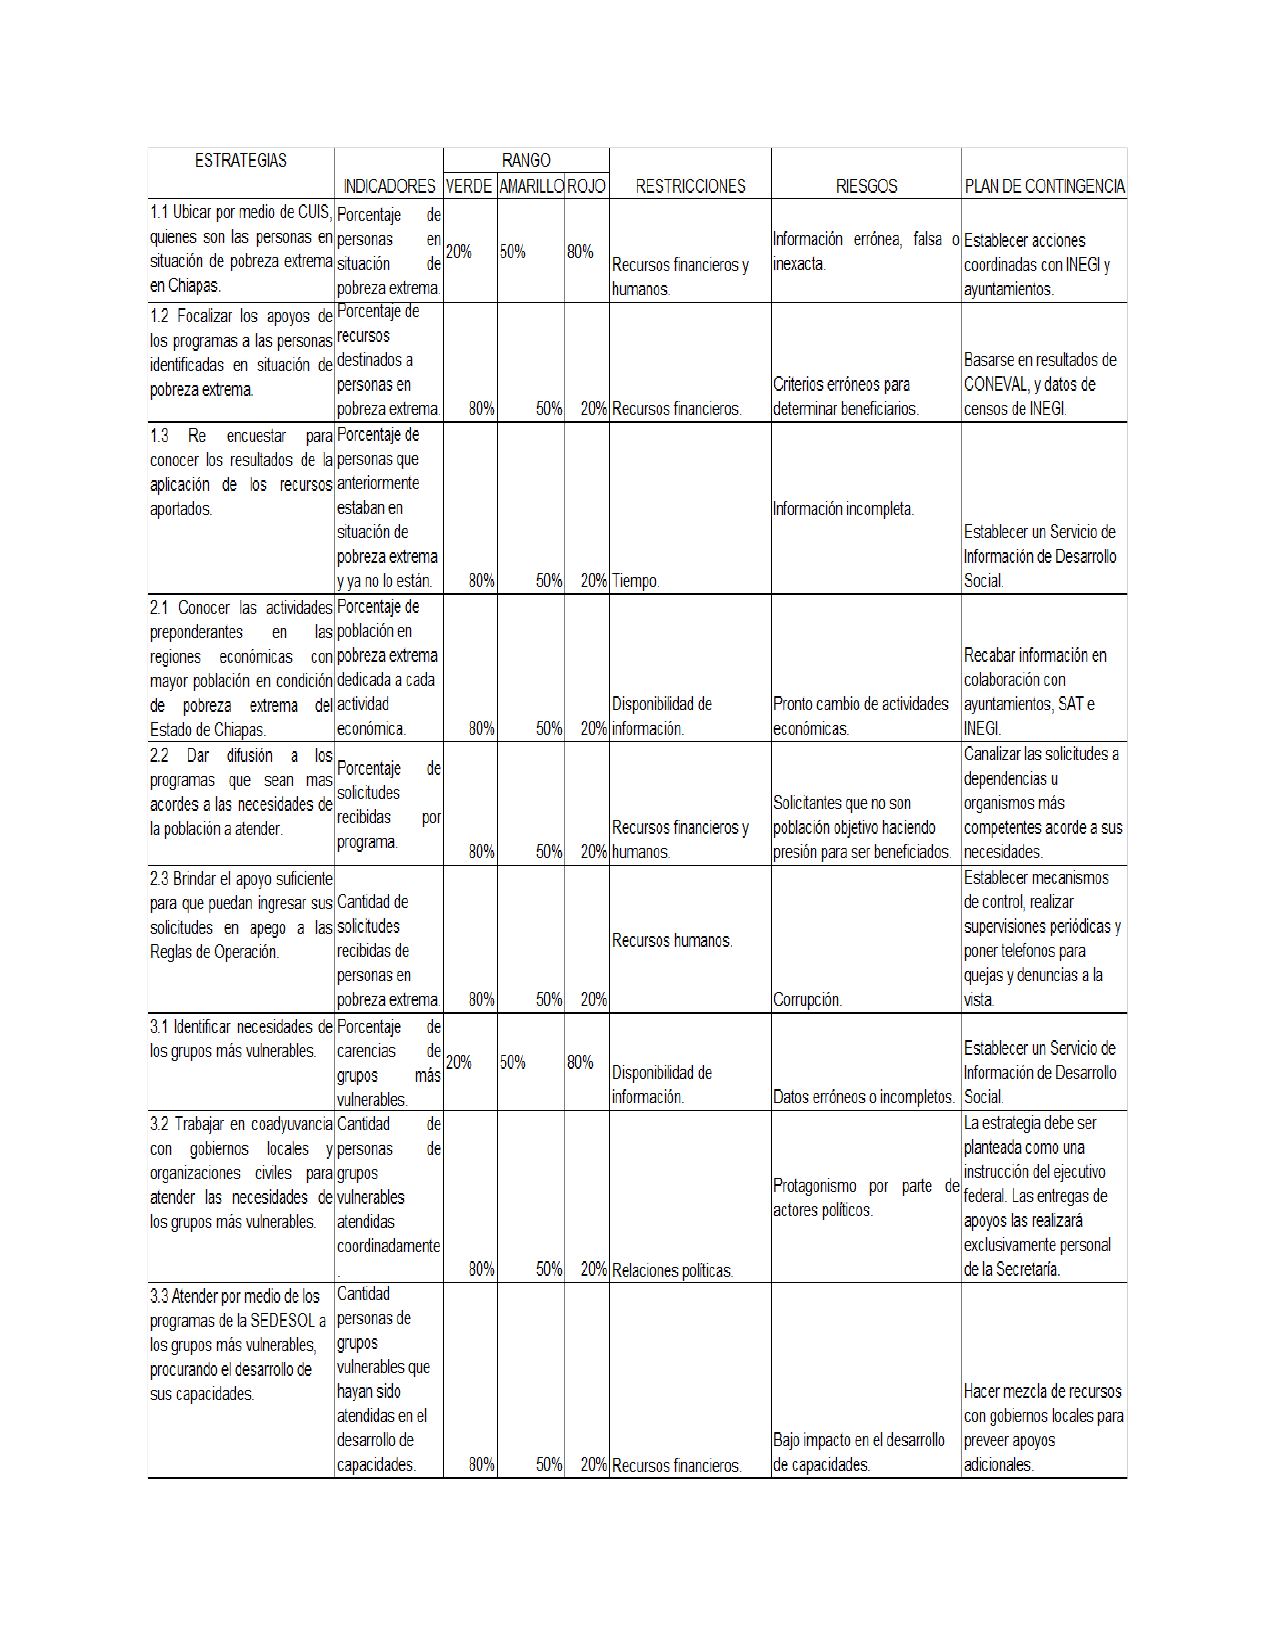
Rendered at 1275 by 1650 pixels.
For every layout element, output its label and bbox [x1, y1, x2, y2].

picture [147, 147, 1128, 1479]
